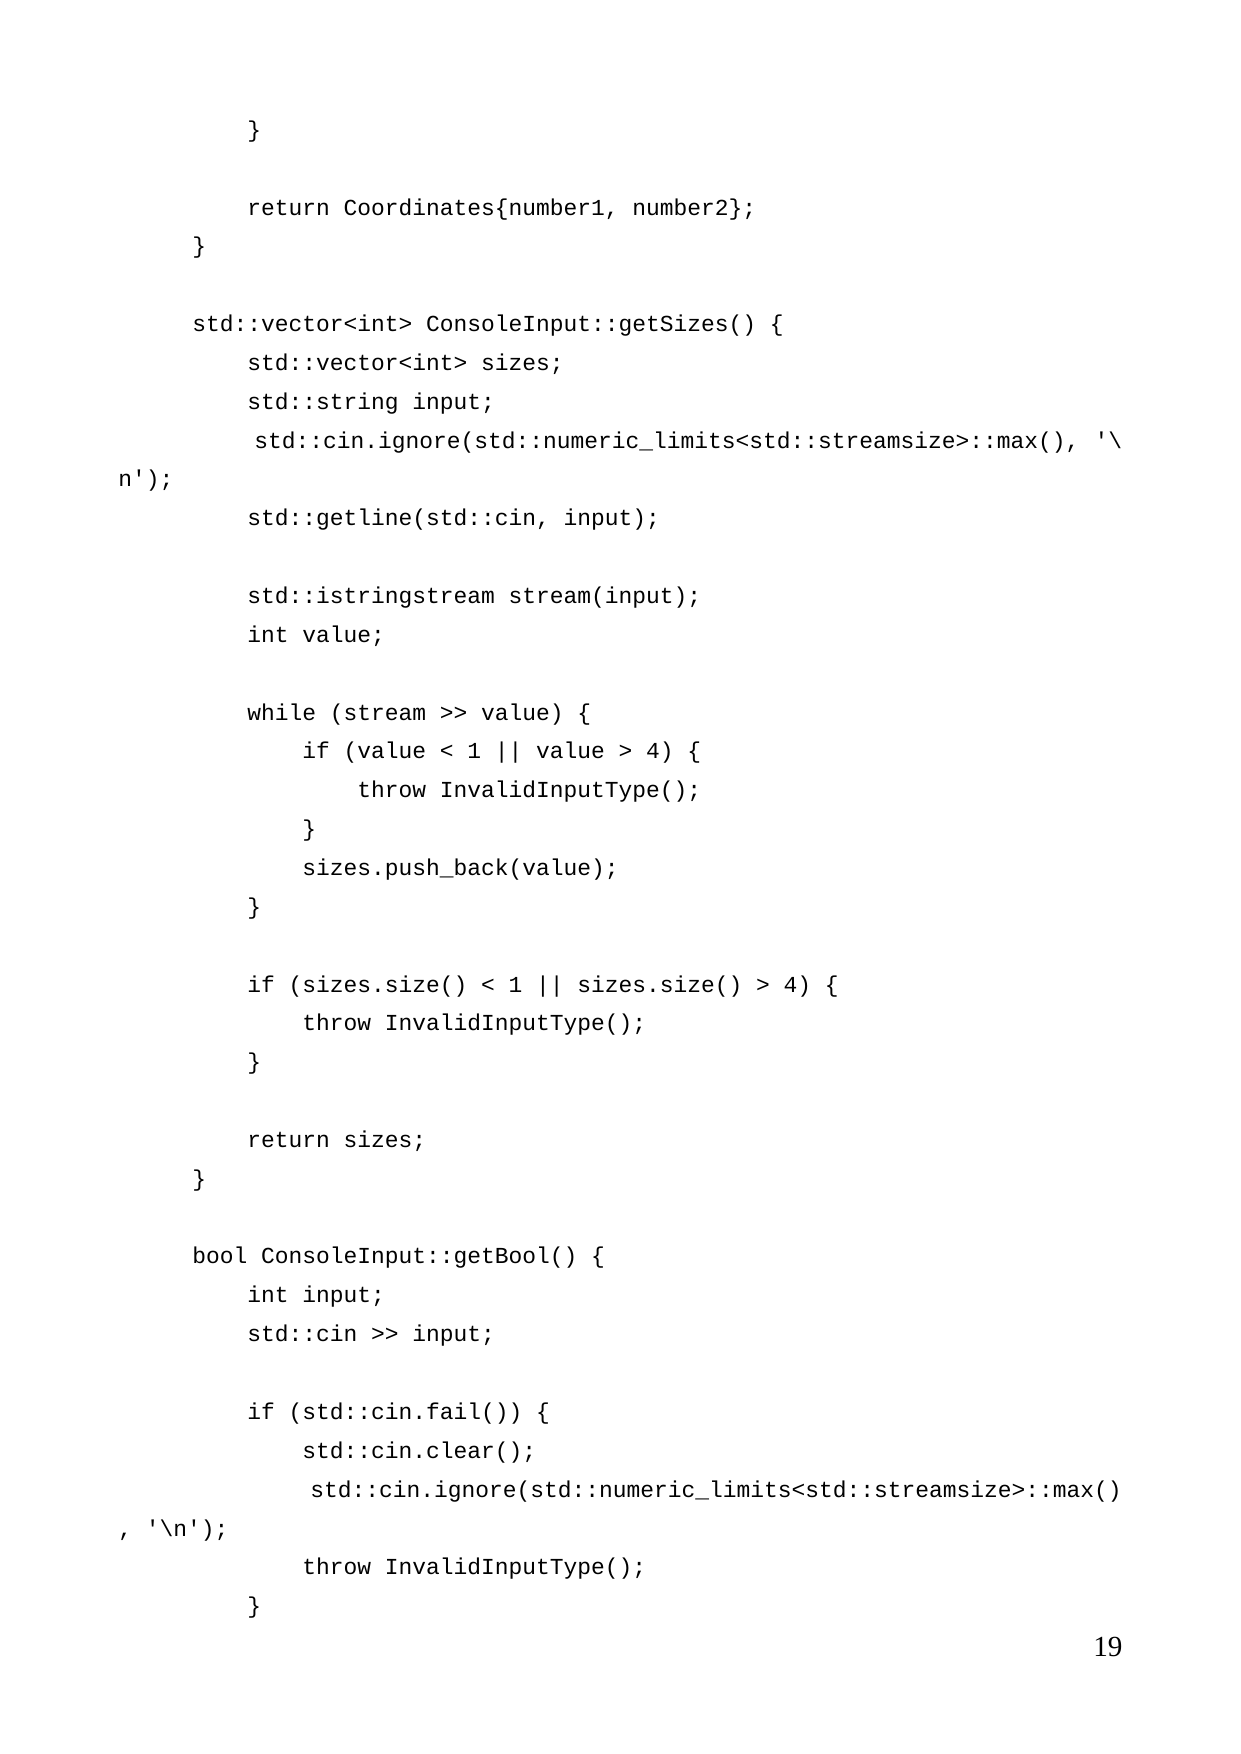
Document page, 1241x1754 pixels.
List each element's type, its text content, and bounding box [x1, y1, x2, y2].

text std::istringstream stream(input); [118, 584, 1122, 610]
text } [118, 235, 1122, 261]
text } [118, 1167, 1122, 1193]
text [118, 429, 1122, 494]
text while (stream >> value) { [118, 701, 1122, 727]
text int input; [118, 1284, 1122, 1310]
text std::getline(std::cin, input); [118, 507, 1122, 533]
text throw InvalidInputType(); [118, 1556, 1122, 1582]
text sizes.push_back(value); [118, 856, 1122, 882]
text if (sizes.size() < 1 || sizes.size() > 4) { [118, 973, 1122, 999]
text std::cin >> input; [118, 1323, 1122, 1348]
text throw InvalidInputType(); [118, 779, 1122, 804]
text std::vector<int> sizes; [118, 351, 1122, 377]
text return Coordinates{number1, number2}; [118, 196, 1122, 222]
text std::cin.ignore(std::numeric_limits<std::streamsize>::max(), '\n'); [118, 1478, 1122, 1543]
text } [118, 1051, 1122, 1077]
text int value; [118, 623, 1122, 649]
text bool ConsoleInput::getBool() { [118, 1245, 1122, 1271]
text std::vector<int> ConsoleInput::getSizes() { [118, 312, 1122, 338]
text if (value < 1 || value > 4) { [118, 740, 1122, 766]
text throw InvalidInputType(); [118, 1012, 1122, 1038]
text } [118, 817, 1122, 843]
text } [118, 1594, 1122, 1621]
text } [118, 118, 1122, 144]
text } [118, 895, 1122, 921]
text std::string input; [118, 390, 1122, 416]
text if (std::cin.fail()) { [118, 1400, 1122, 1426]
text std::cin.clear(); [118, 1439, 1122, 1465]
text return sizes; [118, 1128, 1122, 1154]
